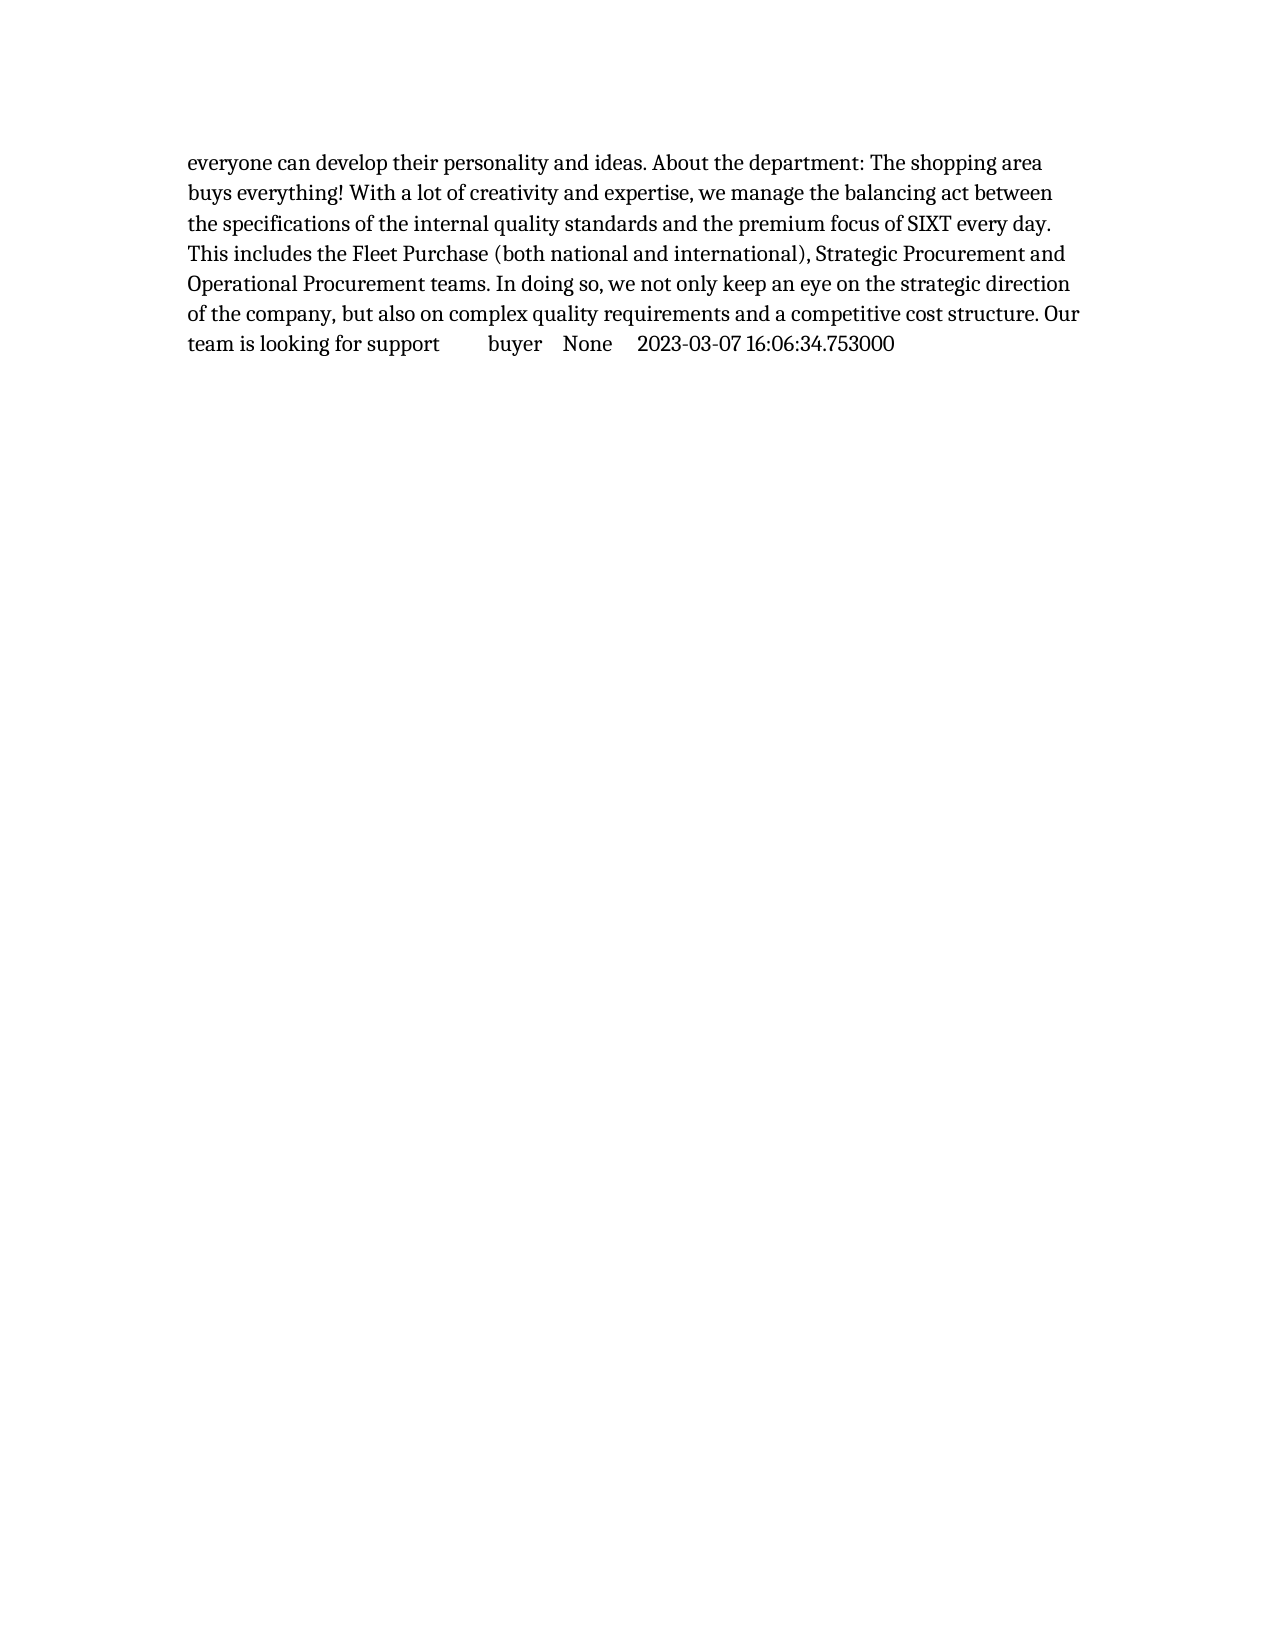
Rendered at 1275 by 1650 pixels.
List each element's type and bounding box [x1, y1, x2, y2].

text [187, 150, 1087, 388]
